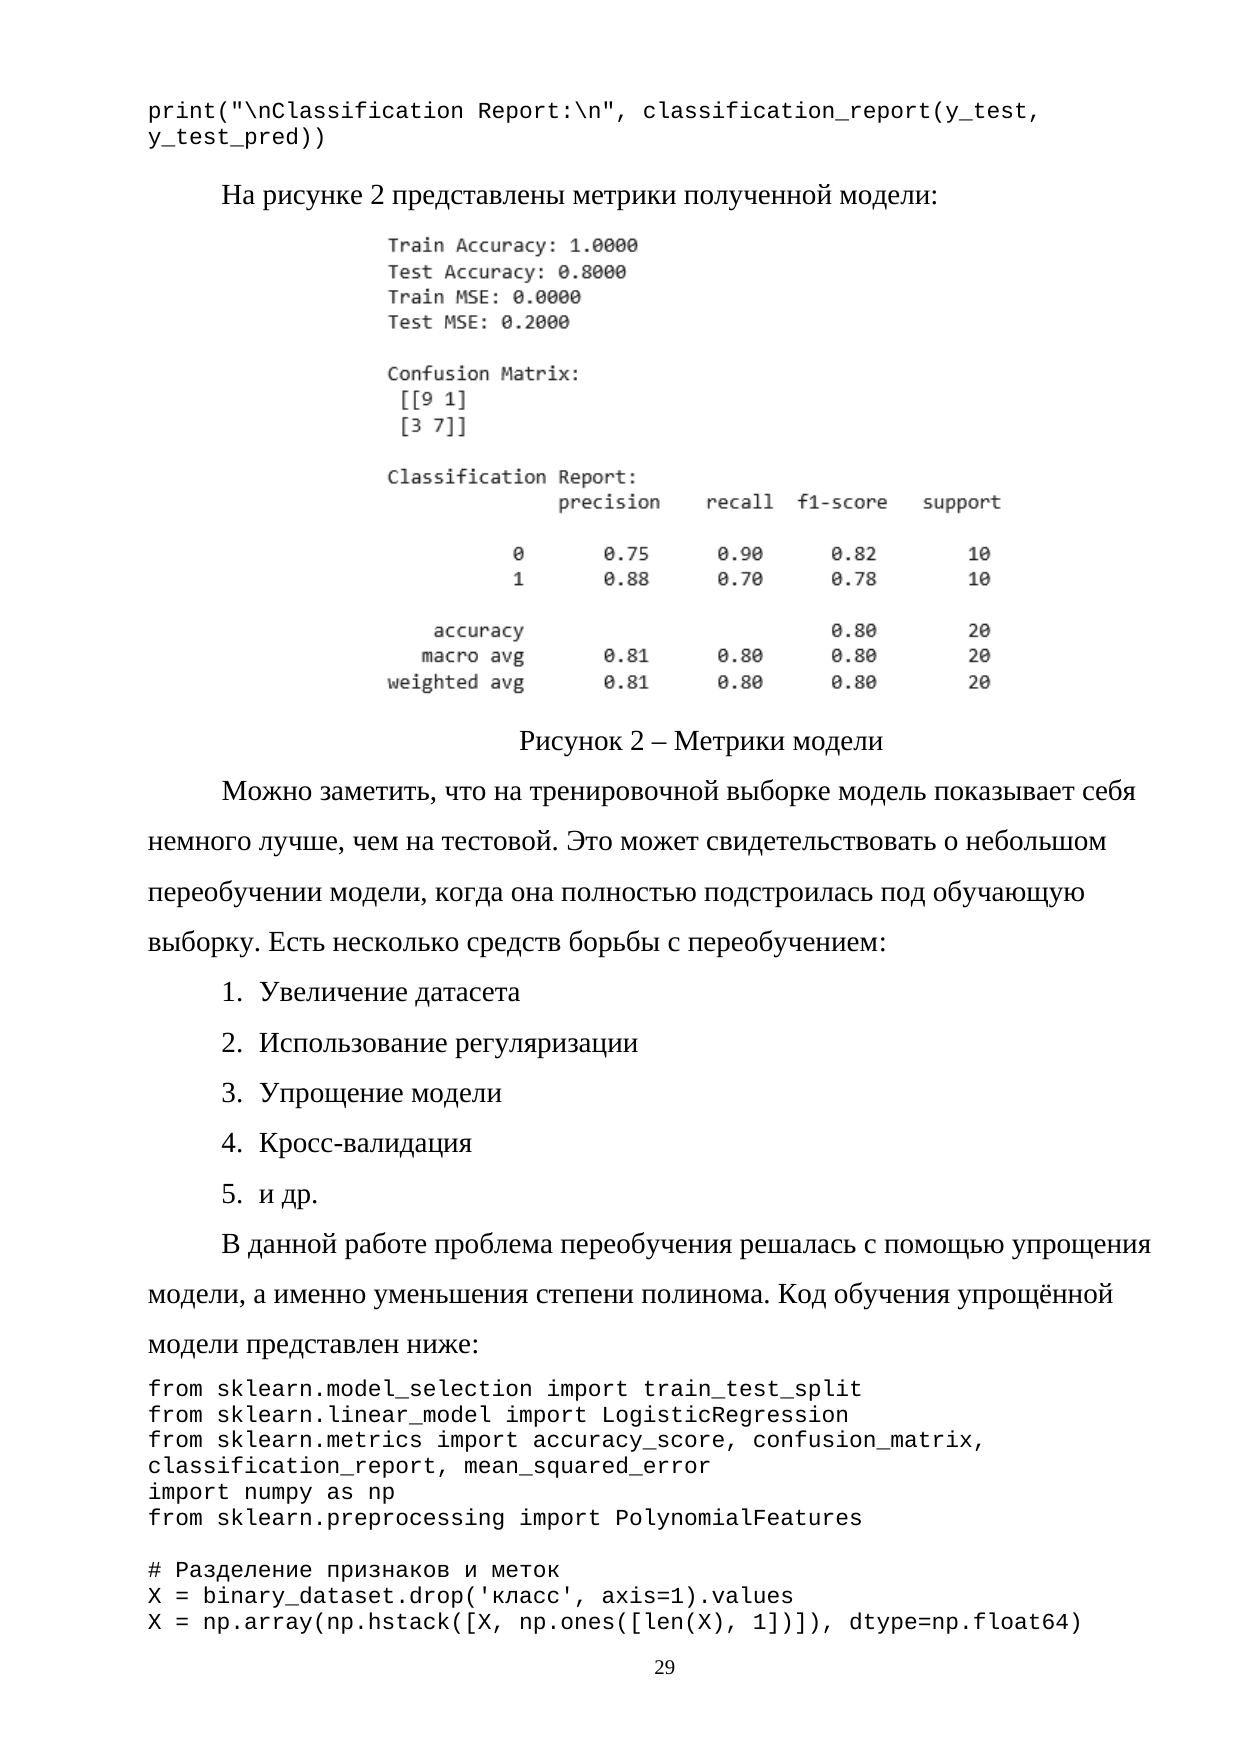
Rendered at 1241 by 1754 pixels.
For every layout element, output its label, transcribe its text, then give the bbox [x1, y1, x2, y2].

text # Разделение признаков и меток [148, 1558, 1181, 1584]
list Кросс-валидация [221, 1125, 1181, 1159]
text X = binary_dataset.drop('класс', axis=1).values [148, 1584, 1181, 1610]
picture [382, 227, 1020, 711]
text print("\nClassification Report:\n", classification_report(y_test, y_test_pred)) [148, 99, 1181, 151]
text import numpy as np [148, 1481, 1181, 1507]
list и др. [221, 1176, 1181, 1209]
text X = np.array(np.hstack([X, np.ones([len(X), 1])]), dtype=np.float64) [148, 1610, 1181, 1636]
list Упрощение модели [221, 1075, 1181, 1109]
text from sklearn.metrics import accuracy_score, confusion_matrix, classification_report, mean_squared_error [148, 1429, 1181, 1481]
text На рисунке 2 представлены метрики полученной модели: [148, 177, 1181, 210]
text from sklearn.linear_model import LogisticRegression [148, 1403, 1181, 1429]
text Рисунок 2 – Метрики модели [148, 723, 1181, 756]
text from sklearn.preprocessing import PolynomialFeatures [148, 1507, 1181, 1533]
list Увеличение датасета [221, 974, 1181, 1008]
text from sklearn.model_selection import train_test_split [148, 1377, 1181, 1403]
list Использование регуляризации [221, 1025, 1181, 1058]
text Можно заметить, что на тренировочной выборке модель показывает себя немного лучше, чем на тестовой. Это может свидетельствовать о небольшом переобучении модели, когда она полностью подстроилась под обучающую выборку. Есть несколько средств борьбы с переобучением: [148, 773, 1181, 958]
text В данной работе проблема переобучения решалась с помощью упрощения модели, а именно уменьшения степени полинома. Код обучения упрощённой модели представлен ниже: [148, 1226, 1181, 1360]
